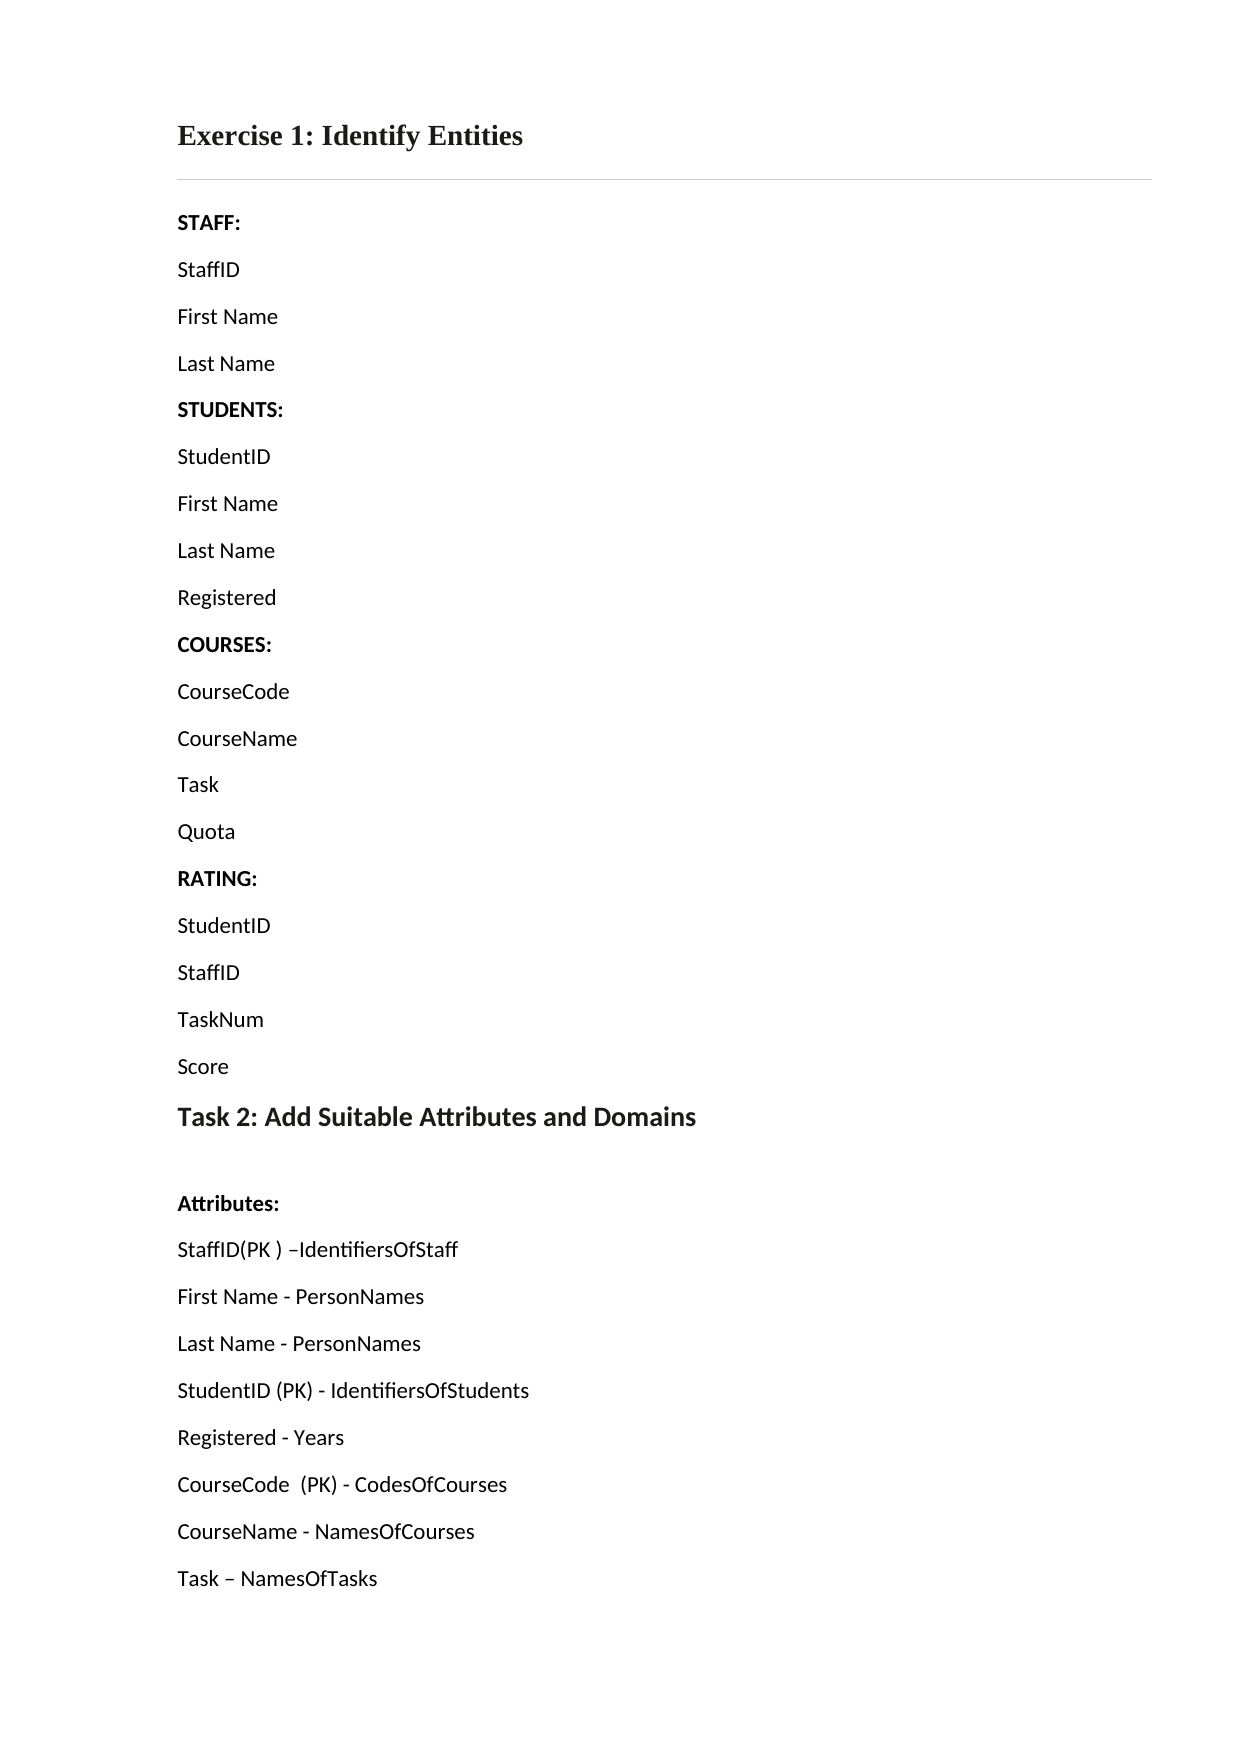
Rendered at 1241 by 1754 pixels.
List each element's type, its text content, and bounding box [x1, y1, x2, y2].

text CourseName [177, 724, 1152, 752]
text STUDENTS: [177, 396, 1152, 424]
text StaffID(PK ) –IdentifiersOfStaff [177, 1236, 1152, 1263]
text Last Name [177, 536, 1152, 564]
text TaskNum [177, 1005, 1152, 1033]
text Quota [177, 817, 1152, 846]
subtitle Task 2: Add Suitable Attributes and Domains [177, 1099, 1152, 1133]
text First Name [177, 302, 1152, 330]
text StudentID (PK) - IdentifiersOfStudents [177, 1376, 1152, 1404]
text First Name - PersonNames [177, 1282, 1152, 1310]
text Registered [177, 583, 1152, 611]
text StaffID [177, 255, 1152, 283]
text CourseCode [177, 677, 1152, 705]
text StudentID [177, 442, 1152, 471]
text COURSES: [177, 630, 1152, 658]
text StaffID [177, 958, 1152, 986]
text First Name [177, 489, 1152, 517]
text Task [177, 771, 1152, 799]
text StudentID [177, 911, 1152, 939]
text CourseName - NamesOfCourses [177, 1517, 1152, 1545]
text RATING: [177, 864, 1152, 892]
text Last Name [177, 349, 1152, 377]
text STAFF: [177, 208, 1152, 236]
text Task – NamesOfTasks [177, 1564, 1152, 1592]
text Exercise 1: Identify Entities [177, 118, 1152, 179]
text CourseCode (PK) - CodesOfCourses [177, 1470, 1152, 1498]
text Last Name - PersonNames [177, 1329, 1152, 1357]
text Registered - Years [177, 1423, 1152, 1451]
text Score [177, 1052, 1152, 1080]
text Attributes: [177, 1189, 1152, 1217]
